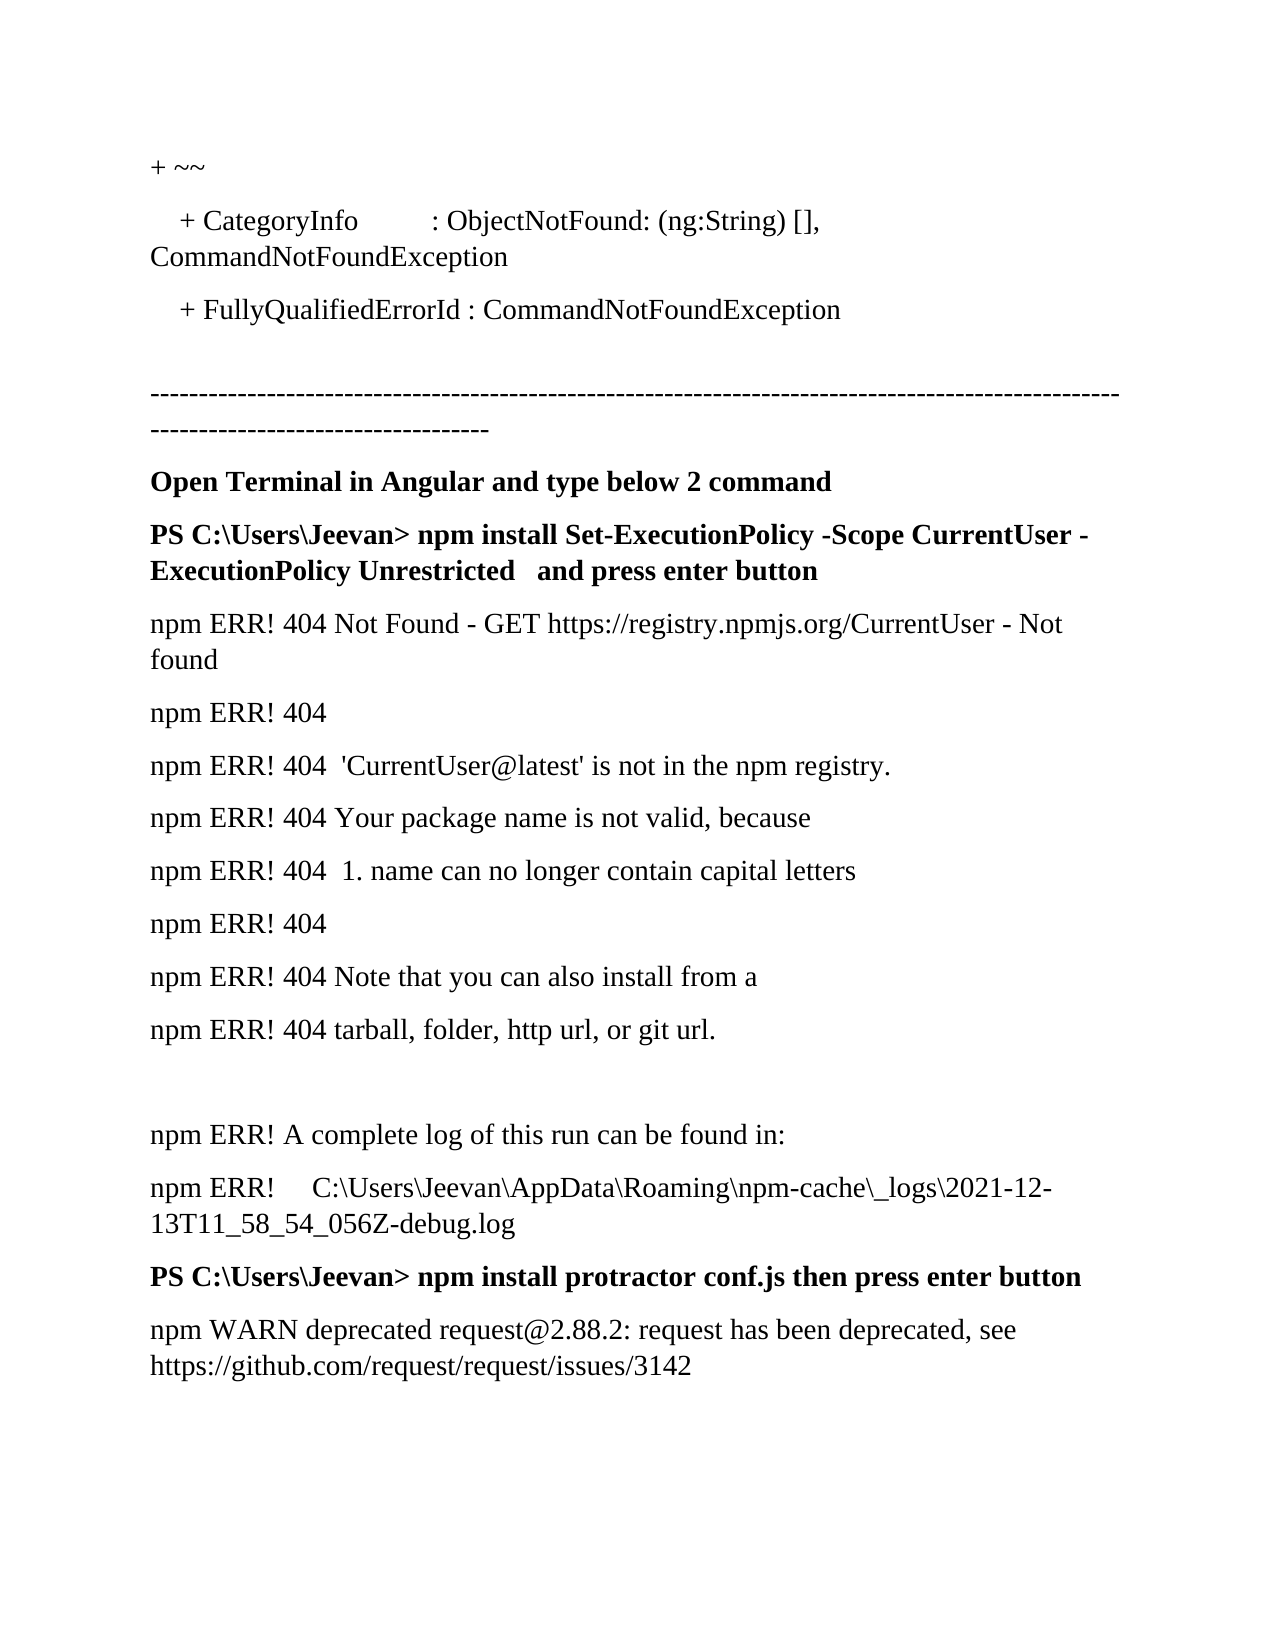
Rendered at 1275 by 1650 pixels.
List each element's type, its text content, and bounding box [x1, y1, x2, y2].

text npm ERR! 404 Your package name is not valid, because [150, 801, 1125, 834]
text npm ERR! 404 Note that you can also install from a [150, 959, 1125, 992]
text npm ERR! 404 'CurrentUser@latest' is not in the npm registry. [150, 748, 1125, 781]
text npm ERR! C:\Users\Jeevan\AppData\Roaming\npm-cache\_logs\2021-12-13T11_58_54_056Z-debug.log [150, 1170, 1125, 1240]
text Open Terminal in Angular and type below 2 command [150, 464, 1125, 498]
text npm ERR! 404 tarball, folder, http url, or git url. [150, 1012, 1125, 1045]
text npm ERR! A complete log of this run can be found in: [150, 1117, 1125, 1151]
text + FullyQualifiedErrorId : CommandNotFoundException [150, 292, 1125, 325]
text npm ERR! 404 [150, 695, 1125, 728]
text --------------------------------------------------------------------------------------------------------------------------------------- [150, 344, 1125, 445]
text npm ERR! 404 [150, 906, 1125, 940]
text + CategoryInfo : ObjectNotFound: (ng:String) [], CommandNotFoundException [150, 203, 1125, 272]
text npm WARN deprecated request@2.88.2: request has been deprecated, see https://github.com/request/request/issues/3142 [150, 1312, 1125, 1382]
text npm ERR! 404 Not Found - GET https://registry.npmjs.org/CurrentUser - Not found [150, 606, 1125, 676]
text PS C:\Users\Jeevan> npm install protractor conf.js then press enter button [150, 1259, 1125, 1293]
text npm ERR! 404 1. name can no longer contain capital letters [150, 853, 1125, 887]
text + ~~ [150, 150, 1125, 183]
text PS C:\Users\Jeevan> npm install Set-ExecutionPolicy -Scope CurrentUser -ExecutionPolicy Unrestricted and press enter button [150, 517, 1125, 587]
